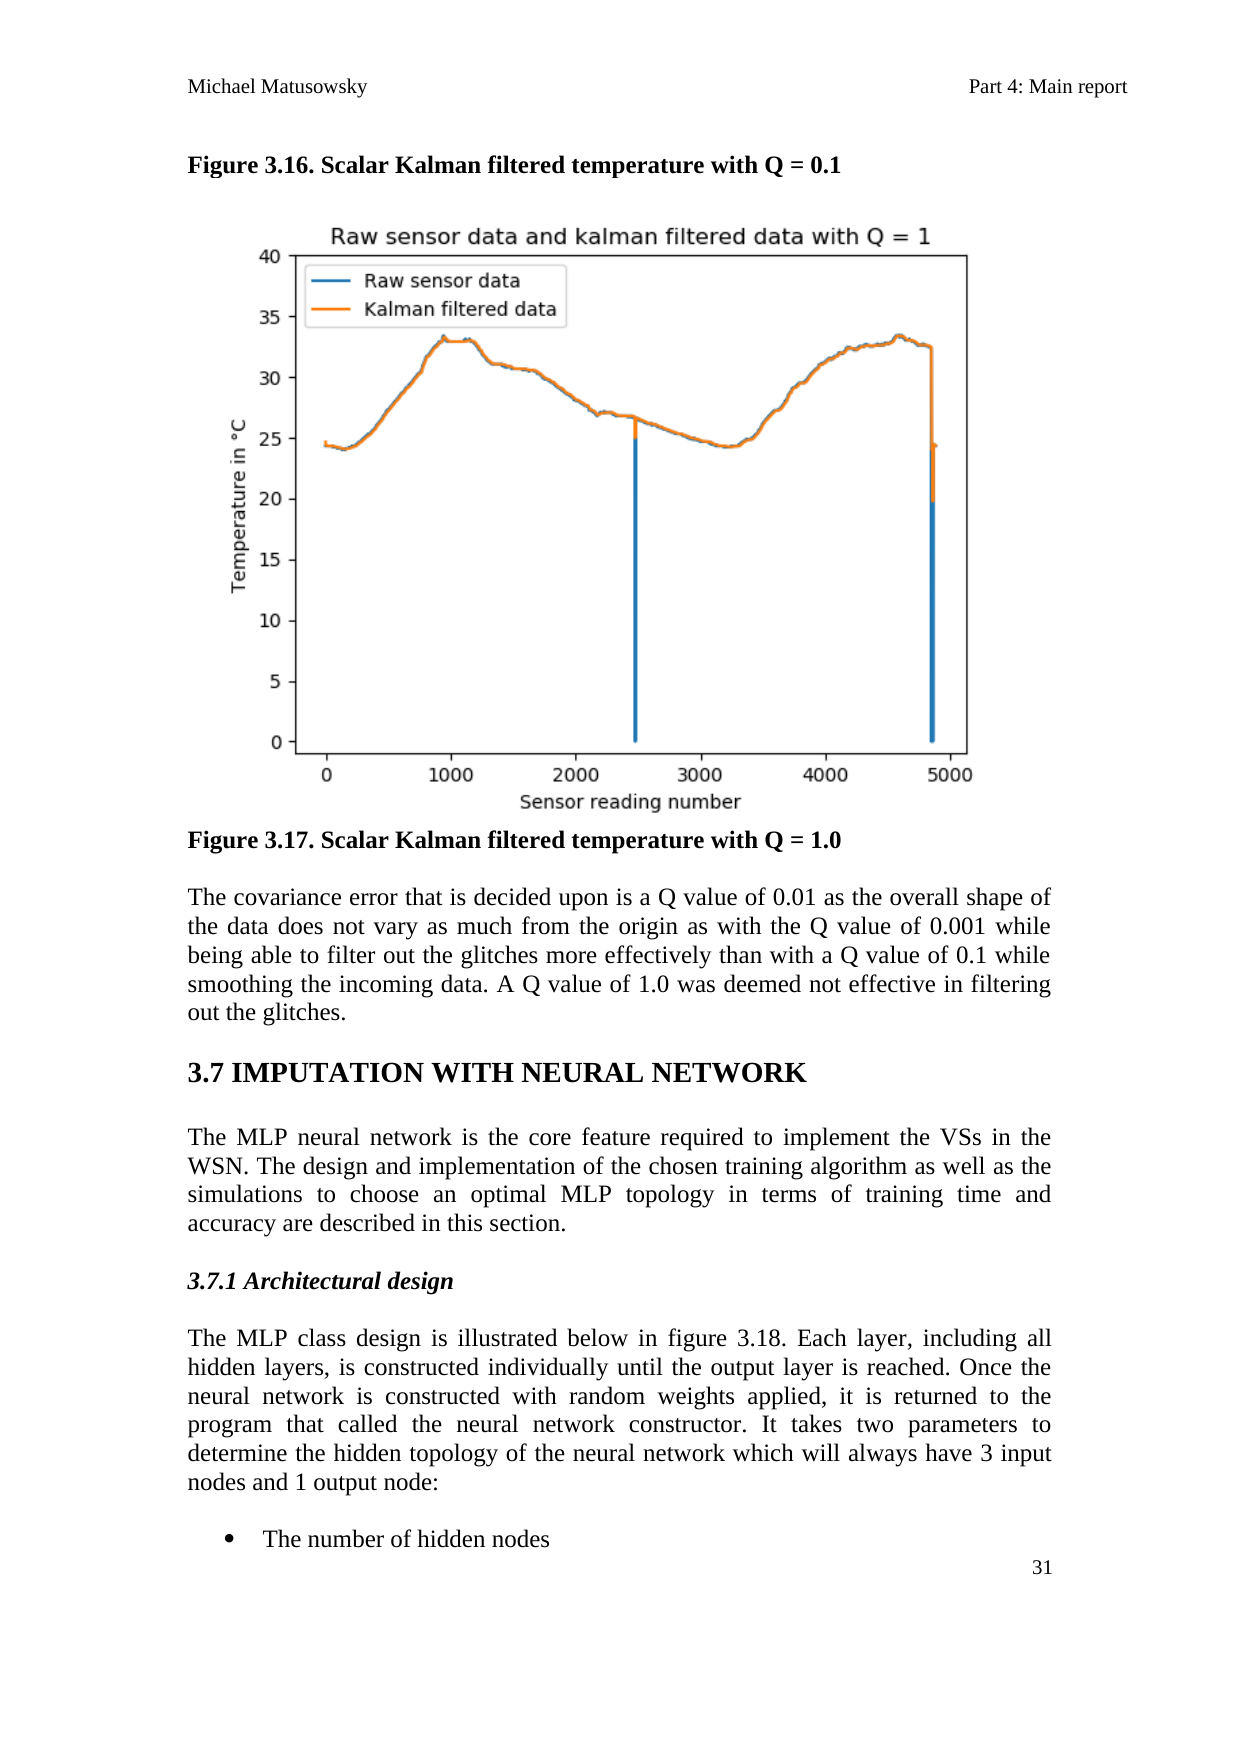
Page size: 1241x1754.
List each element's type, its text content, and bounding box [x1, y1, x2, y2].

text 3.7 IMPUTATION WITH NEURAL NETWORK [187, 1055, 1053, 1088]
text Figure 3.17. Scalar Kalman filtered temperature with Q = 1.0 [187, 825, 1053, 854]
list The number of hidden nodes [225, 1524, 1053, 1553]
picture [187, 178, 1053, 825]
text The covariance error that is decided upon is a Q value of 0.01 as the overall shape of the data does not vary as much from the origin as with the Q value of 0.001 while being able to filter out the glitches more effectively than with a Q value of 0.1 while smoothing the incoming data. A Q value of 1.0 was deemed not effective in filtering out the glitches. [187, 882, 1053, 1026]
text Figure 3.16. Scalar Kalman filtered temperature with Q = 0.1 [187, 150, 1053, 178]
text The MLP neural network is the core feature required to implement the VSs in the WSN. The design and implementation of the chosen training algorithm as well as the simulations to choose an optimal MLP topology in terms of training time and accuracy are described in this section. [187, 1122, 1053, 1237]
text 3.7.1 Architectural design [187, 1266, 1053, 1294]
text The MLP class design is illustrated below in figure 3.18. Each layer, including all hidden layers, is constructed individually until the output layer is reached. Once the neural network is constructed with random weights applied, it is returned to the program that called the neural network constructor. It takes two parameters to determine the hidden topology of the neural network which will always have 3 input nodes and 1 output node: [187, 1323, 1053, 1496]
